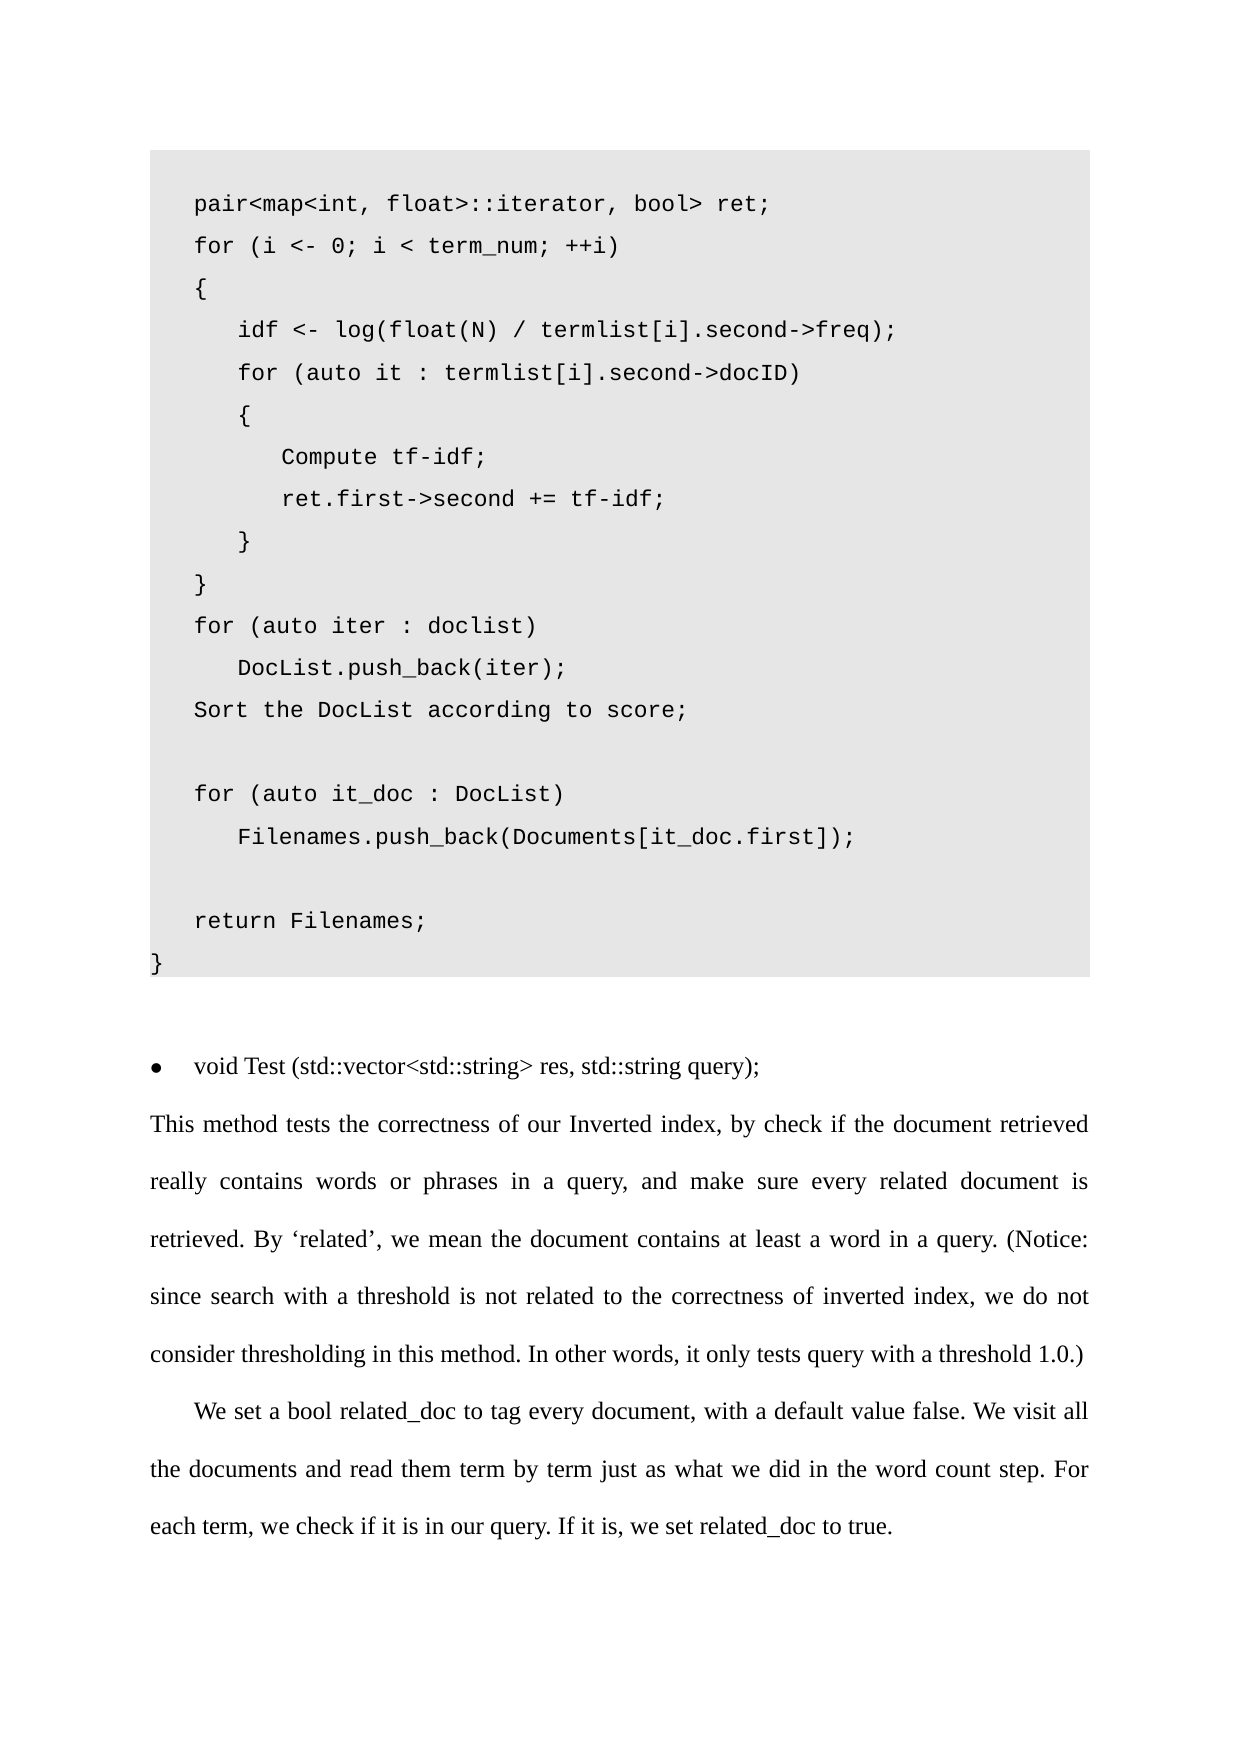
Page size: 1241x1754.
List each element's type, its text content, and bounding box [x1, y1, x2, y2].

text for (auto iter : doclist) [150, 614, 1090, 640]
text pair<map<int, float>::iterator, bool> ret; [150, 192, 1090, 218]
text { [150, 277, 1090, 302]
list void Test (std::vector<std::string> res, std::string query); [150, 1051, 1090, 1080]
text Compute tf-idf; [150, 445, 1090, 471]
text for (auto it : termlist[i].second->docID) [150, 361, 1090, 387]
text idf <- log(float(N) / termlist[i].second->freq); [150, 319, 1090, 345]
text { [150, 403, 1090, 429]
text } [150, 952, 1090, 977]
text DocList.push_back(iter); [150, 656, 1090, 682]
text } [150, 530, 1090, 556]
text for (i <- 0; i < term_num; ++i) [150, 234, 1090, 260]
text Filenames.push_back(Documents[it_doc.first]); [150, 825, 1090, 851]
text Sort the DocList according to score; [150, 698, 1090, 724]
text for (auto it_doc : DocList) [150, 783, 1090, 809]
text This method tests the correctness of our Inverted index, by check if the document retrieved really contains words or phrases in a query, and make sure every related document is retrieved. By ‘related’, we mean the document contains at least a word in a query. (Notice: since search with a threshold is not related to the correctness of inverted index, we do not consider thresholding in this method. In other words, it only tests query with a threshold 1.0.) [150, 1109, 1090, 1367]
text return Filenames; [150, 909, 1090, 935]
text We set a bool related_doc to tag every document, with a default value false. We visit all the documents and read them term by term just as what we did in the word count step. For each term, we check if it is in our query. If it is, we set related_doc to true. [150, 1396, 1090, 1540]
text } [150, 572, 1090, 598]
text ret.first->second += tf-idf; [150, 487, 1090, 513]
